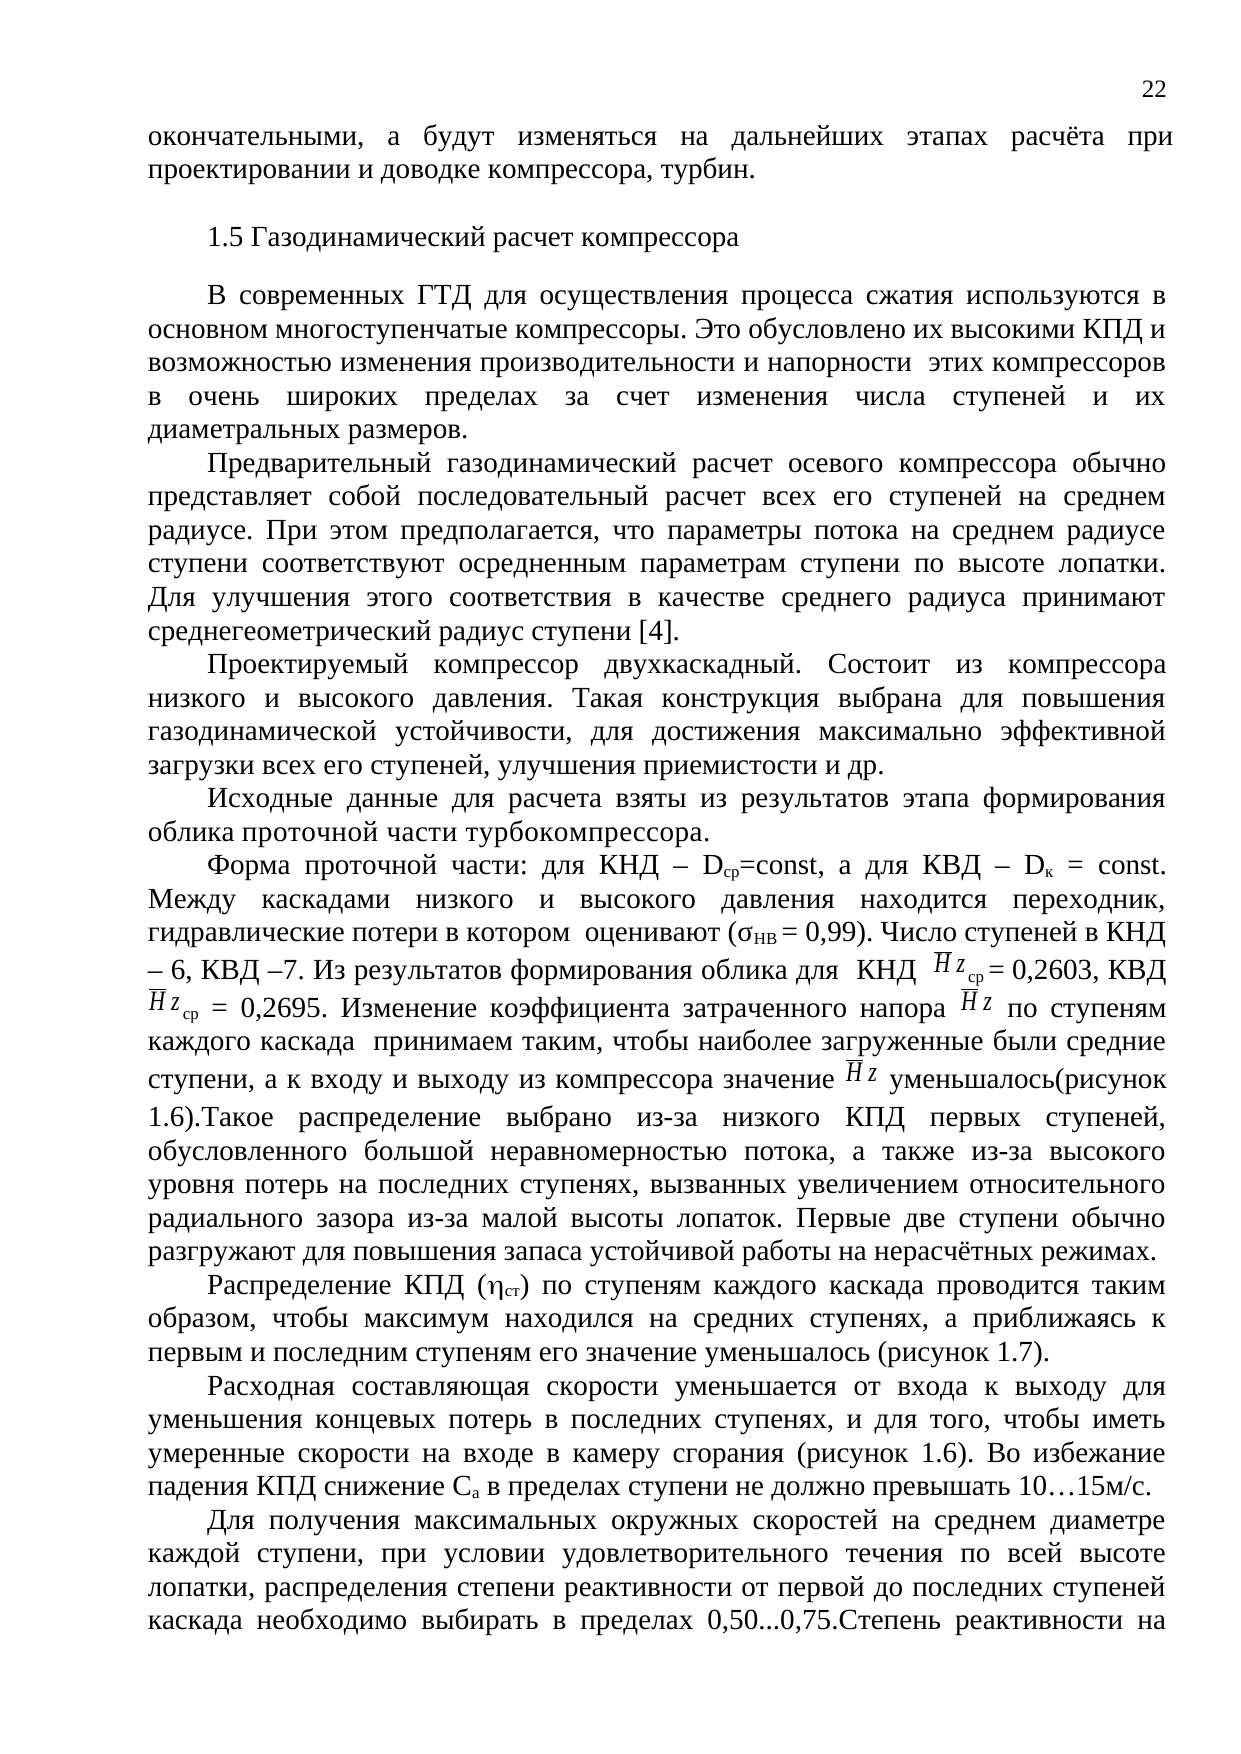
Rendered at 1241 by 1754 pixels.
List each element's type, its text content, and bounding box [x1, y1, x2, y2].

text В современных ГТД для осуществления процесса сжатия используются в основном многоступенчатые компрессоры. Это обусловлено их высокими КПД и возможностью изменения производительности и напорности этих компрессоров в очень широких пределах за счет изменения числа ступеней и их диаметральных размеров. [148, 277, 1167, 445]
text Предварительный газодинамический расчет осевого компрессора обычно представляет собой последовательный расчет всех его ступеней на среднем радиусе. При этом предполагается, что параметры потока на среднем радиусе ступени соответствуют осредненным параметрам ступени по высоте лопатки. Для улучшения этого соответствия в качестве среднего радиуса принимают среднегеометрический радиус ступени [4]. [148, 445, 1167, 646]
text Расходная составляющая скорости уменьшается от входа к выходу для уменьшения концевых потерь в последних ступенях, и для того, чтобы иметь умеренные скорости на входе в камеру сгорания (рисунок 1.6). Во избежание падения КПД снижение Са в пределах ступени не должно превышать 10…15м/с. [148, 1368, 1167, 1502]
text Распределение КПД (ст) по ступеням каждого каскада проводится таким образом, чтобы максимум находился на средних ступенях, а приближаясь к первым и последним ступеням его значение уменьшалось (рисунок 1.7). [148, 1267, 1167, 1368]
text 1.5 Газодинамический расчет компрессора [148, 219, 1167, 252]
text Форма проточной части: для КНД – Dср=const, а для КВД – Dк = const. Между каскадами низкого и высокого давления находится переходник, гидравлические потери в котором оценивают (σНВ = 0,99). Число ступеней в КНД – 6, КВД –7. Из результатов формирования облика для КНД ср = 0,2603, КВД ср = 0,2695. Изменение коэффициента затраченного напора по ступеням каждого каскада принимаем таким, чтобы наиболее загруженные были средние ступени, а к входу и выходу из компрессора значение уменьшалось(рисунок 1.6).Такое распределение выбрано из-за низкого КПД первых ступеней, обусловленного большой неравномерностью потока, а также из-за высокого уровня потерь на последних ступенях, вызванных увеличением относительного радиального зазора из-за малой высоты лопаток. Первые две ступени обычно разгружают для повышения запаса устойчивой работы на нерасчётных режимах. [148, 847, 1167, 1267]
text Проектируемый компрессор двухкаскадный. Состоит из компрессора низкого и высокого давления. Такая конструкция выбрана для повышения газодинамической устойчивости, для достижения максимально эффективной загрузки всех его ступеней, улучшения приемистости и др. [148, 646, 1167, 780]
text Исходные данные для расчета взяты из результатов этапа формирования облика проточной части турбокомпрессора. [148, 780, 1167, 847]
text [148, 1502, 1167, 1636]
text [148, 118, 1175, 185]
